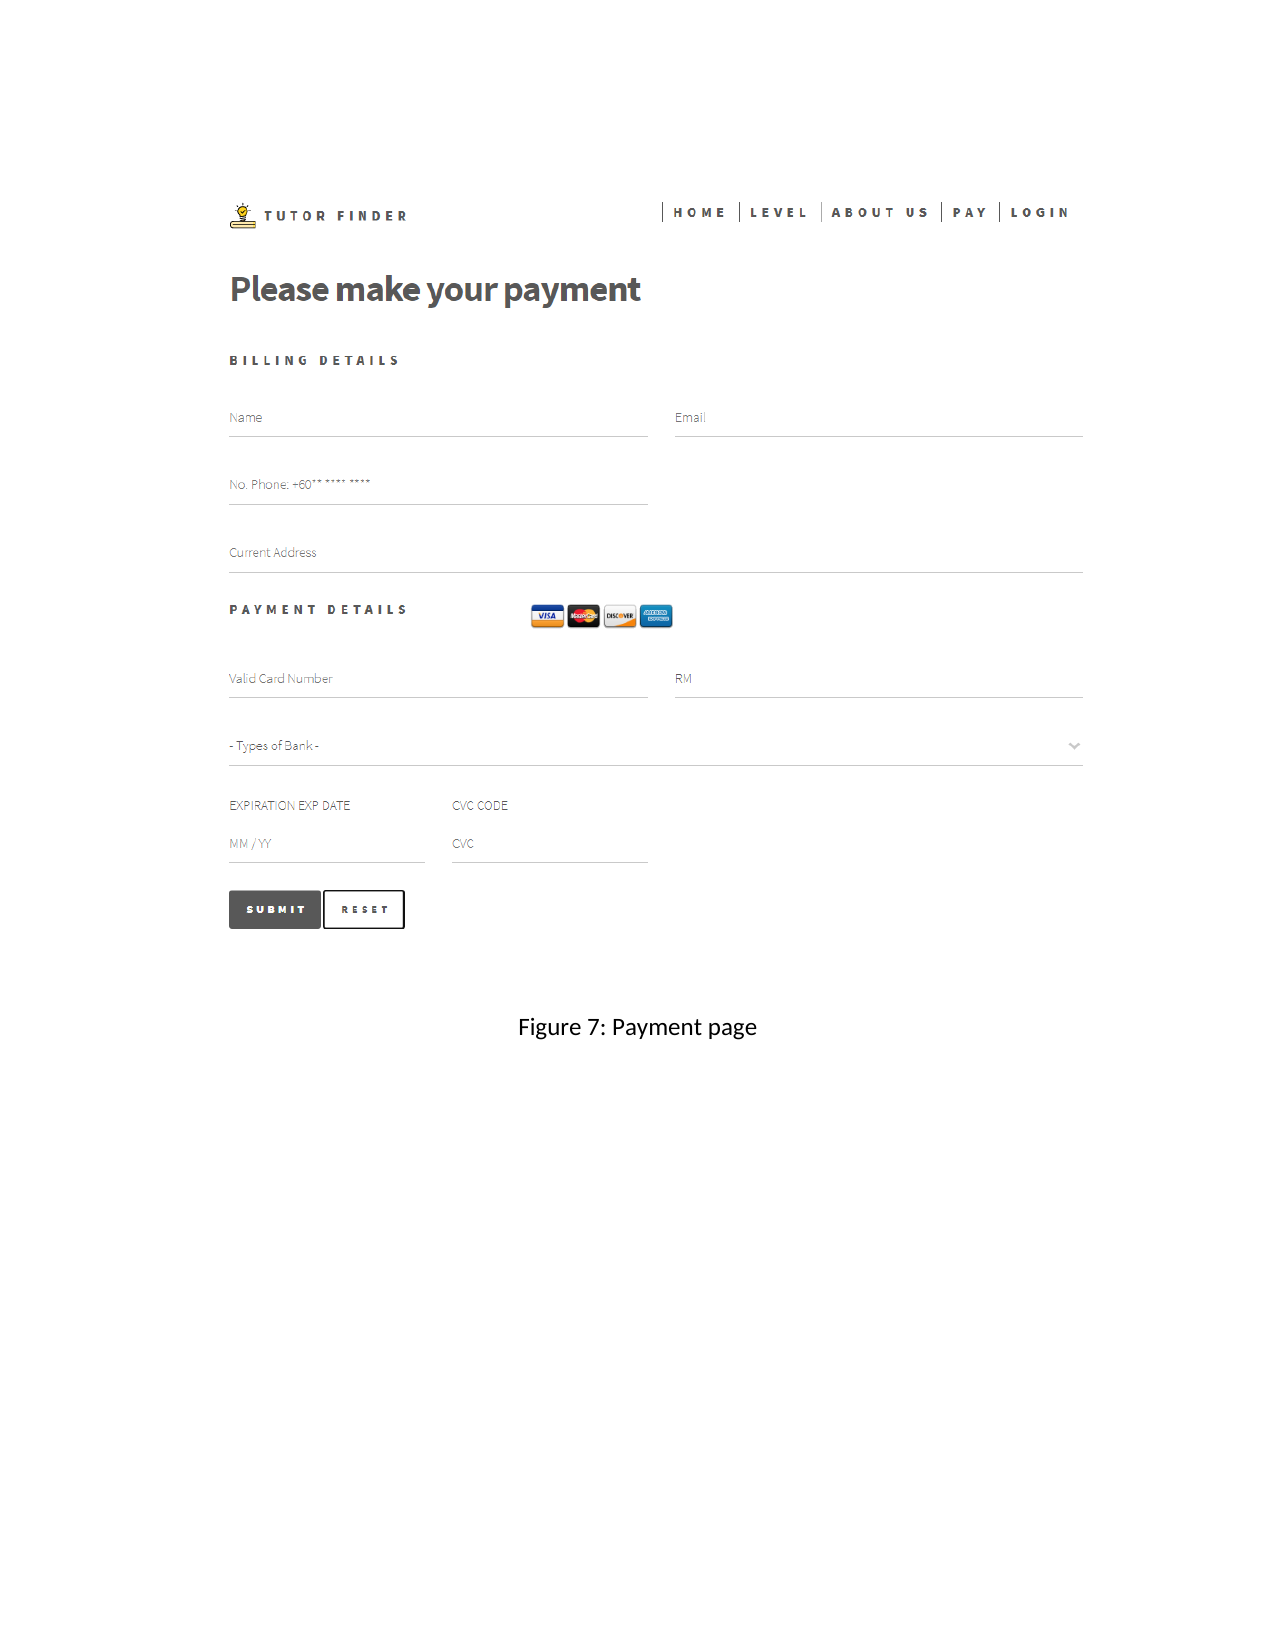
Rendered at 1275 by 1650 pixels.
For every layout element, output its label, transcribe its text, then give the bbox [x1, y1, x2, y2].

picture [178, 162, 1104, 988]
